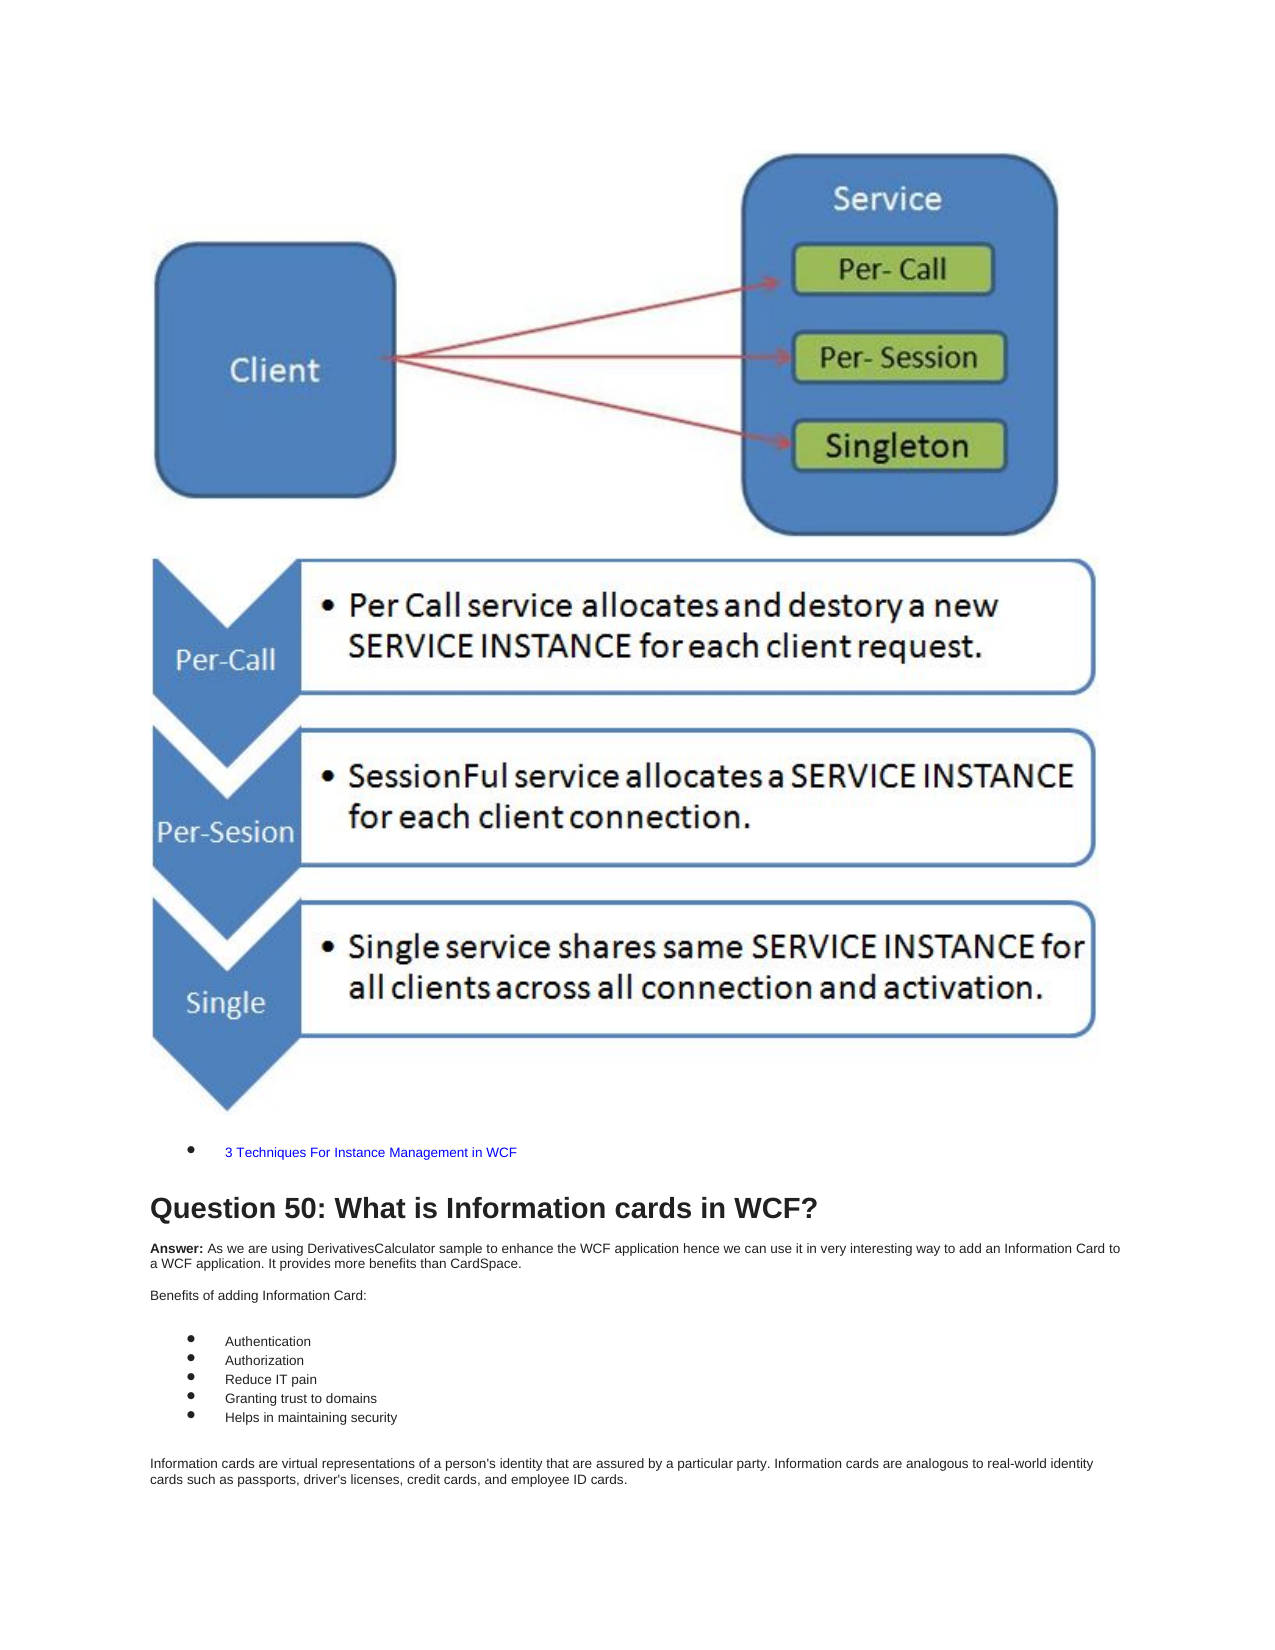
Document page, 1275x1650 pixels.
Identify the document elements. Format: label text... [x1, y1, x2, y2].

list Helps in maintaining security [187, 1408, 1125, 1427]
text Question 50: What is Information cards in WCF? Answer: As we are using DerivativesCalculator sample to enhance the WCF application hence we can use it in very interesting way to add an Information Card to a WCF application. It provides more benefits than CardSpace. Benefits of adding Information Card: [150, 1192, 1125, 1303]
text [150, 1456, 1125, 1487]
picture [150, 150, 1063, 541]
list Reduce IT pain [187, 1370, 1125, 1389]
list 3 Techniques For Instance Management in WCF [187, 1143, 1125, 1162]
picture [150, 556, 1099, 1115]
list Authorization [187, 1351, 1125, 1370]
list Granting trust to domains [187, 1389, 1125, 1408]
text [150, 150, 1125, 1114]
list Authentication [187, 1332, 1125, 1351]
